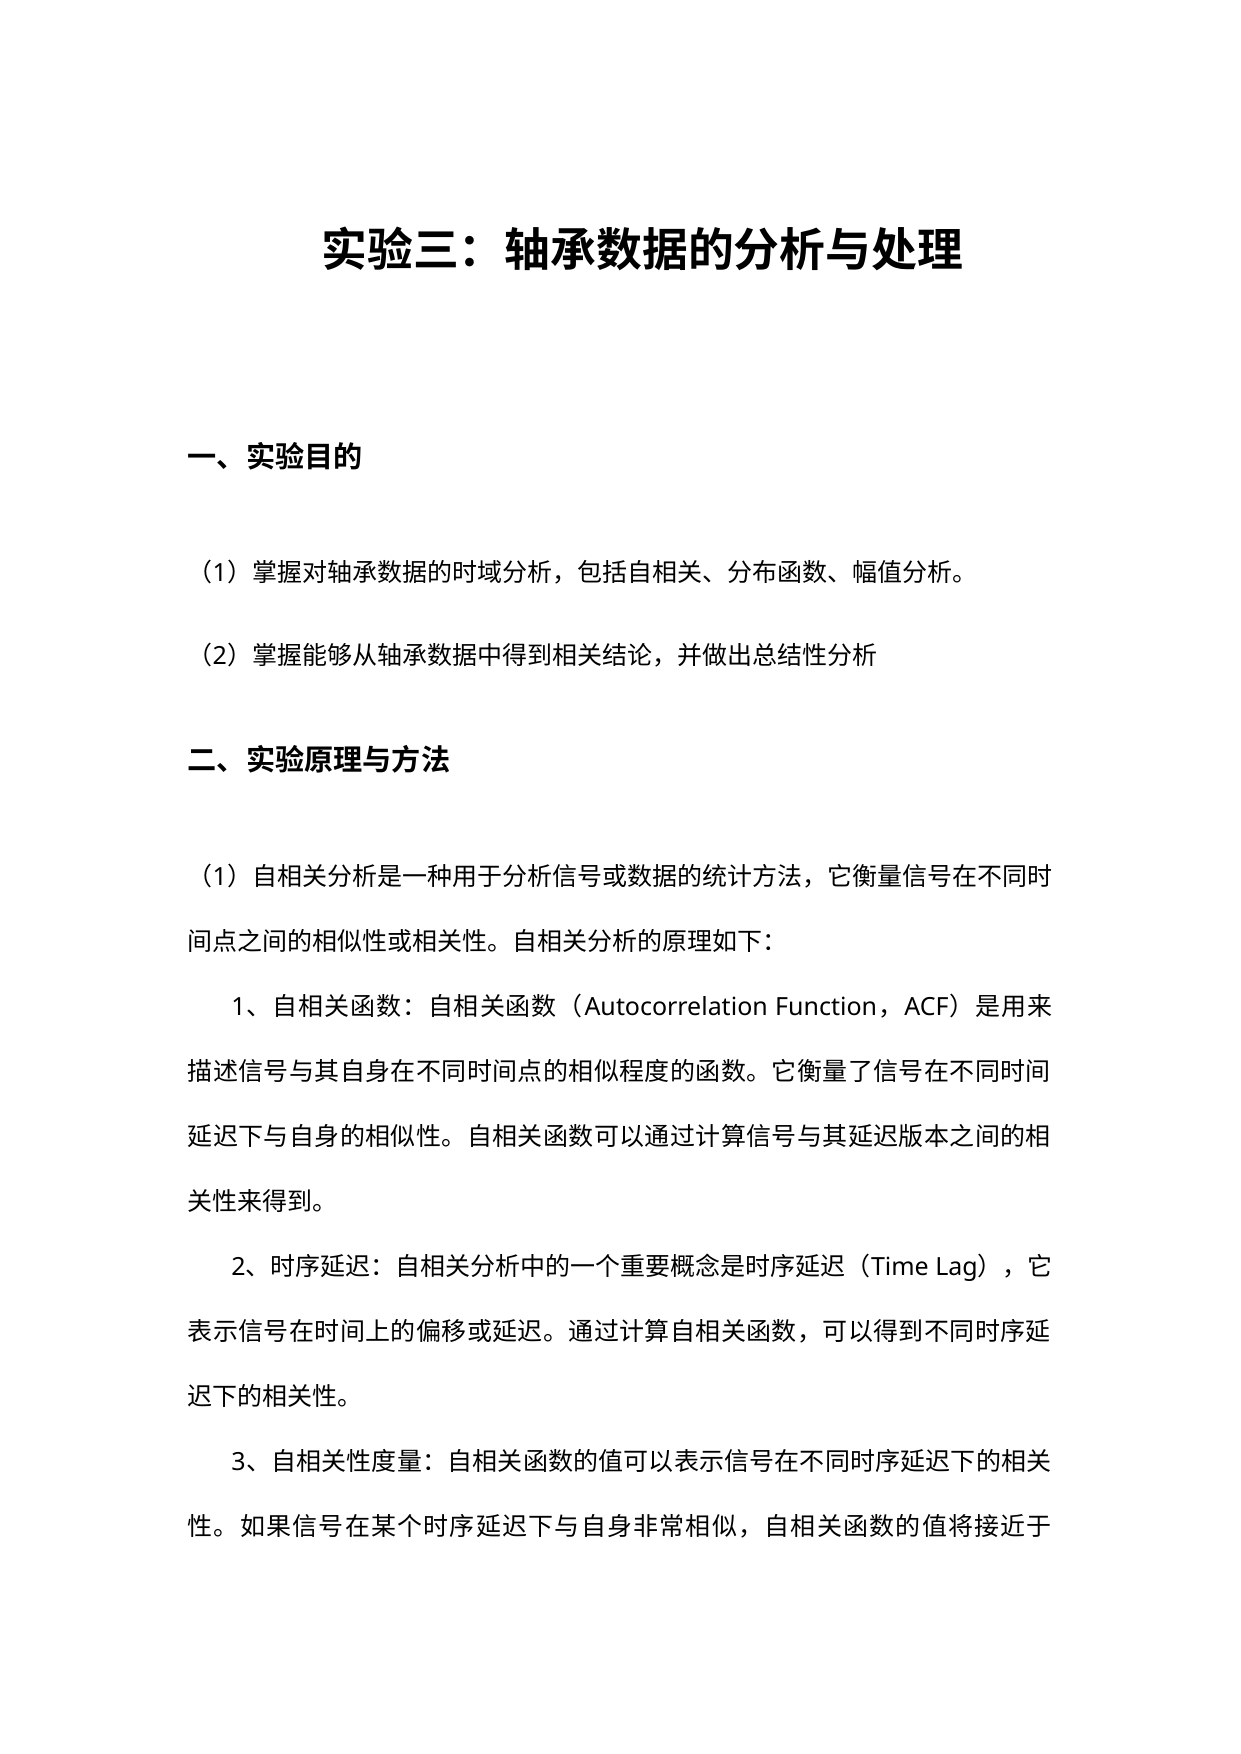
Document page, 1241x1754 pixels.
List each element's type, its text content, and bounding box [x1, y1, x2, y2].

text （1）自相关分析是一种用于分析信号或数据的统计方法，它衡量信号在不同时间点之间的相似性或相关性。自相关分析的原理如下： [187, 842, 1053, 972]
text 2、时序延迟：自相关分析中的一个重要概念是时序延迟（Time Lag），它表示信号在时间上的偏移或延迟。通过计算自相关函数，可以得到不同时序延迟下的相关性。 [187, 1232, 1053, 1427]
subtitle 实验原理与方法 [187, 725, 1053, 790]
subtitle 实验三：轴承数据的分析与处理 [187, 197, 1053, 295]
list 掌握能够从轴承数据中得到相关结论，并做出总结性分析 [187, 621, 1053, 686]
list 掌握对轴承数据的时域分析，包括自相关、分布函数、幅值分析。 [187, 538, 1053, 603]
subtitle 实验目的 [187, 422, 1053, 487]
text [187, 1427, 1053, 1557]
text 1、自相关函数：自相关函数（Autocorrelation Function，ACF）是用来描述信号与其自身在不同时间点的相似程度的函数。它衡量了信号在不同时间延迟下与自身的相似性。自相关函数可以通过计算信号与其延迟版本之间的相关性来得到。 [187, 972, 1053, 1232]
